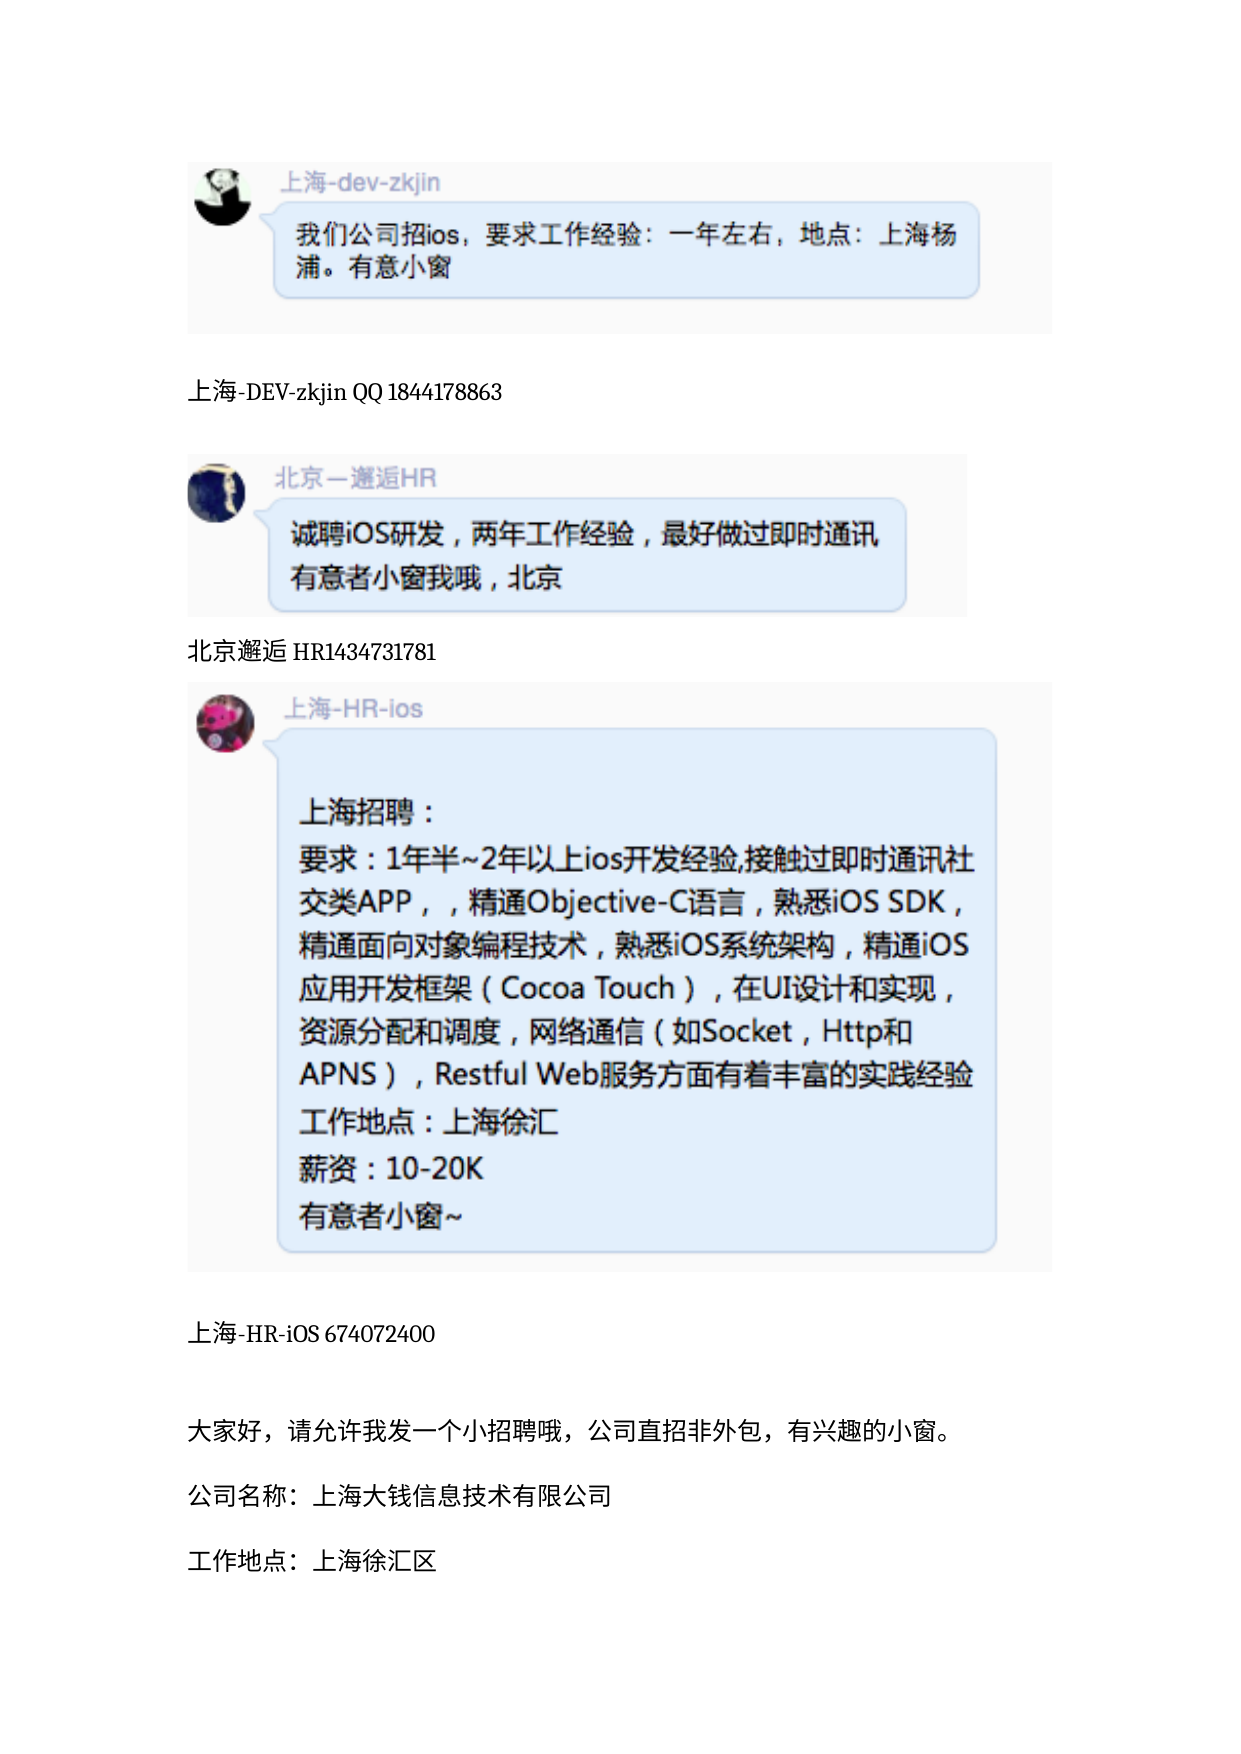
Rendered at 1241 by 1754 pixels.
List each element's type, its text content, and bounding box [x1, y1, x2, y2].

picture [187, 682, 1053, 1272]
text 北京邂逅HR1434731781 [187, 617, 1053, 682]
picture [187, 454, 968, 617]
text 工作地点：上海徐汇区 [187, 1527, 1053, 1592]
text 上海-DEV-zkjin QQ 1844178863 [187, 334, 1053, 422]
text 公司名称：上海大钱信息技术有限公司 [187, 1462, 1053, 1527]
text 上海-HR-iOS 674072400 [187, 1299, 1053, 1364]
text 大家好，请允许我发一个小招聘哦，公司直招非外包，有兴趣的小窗。 [187, 1397, 1053, 1462]
picture [187, 162, 1053, 334]
